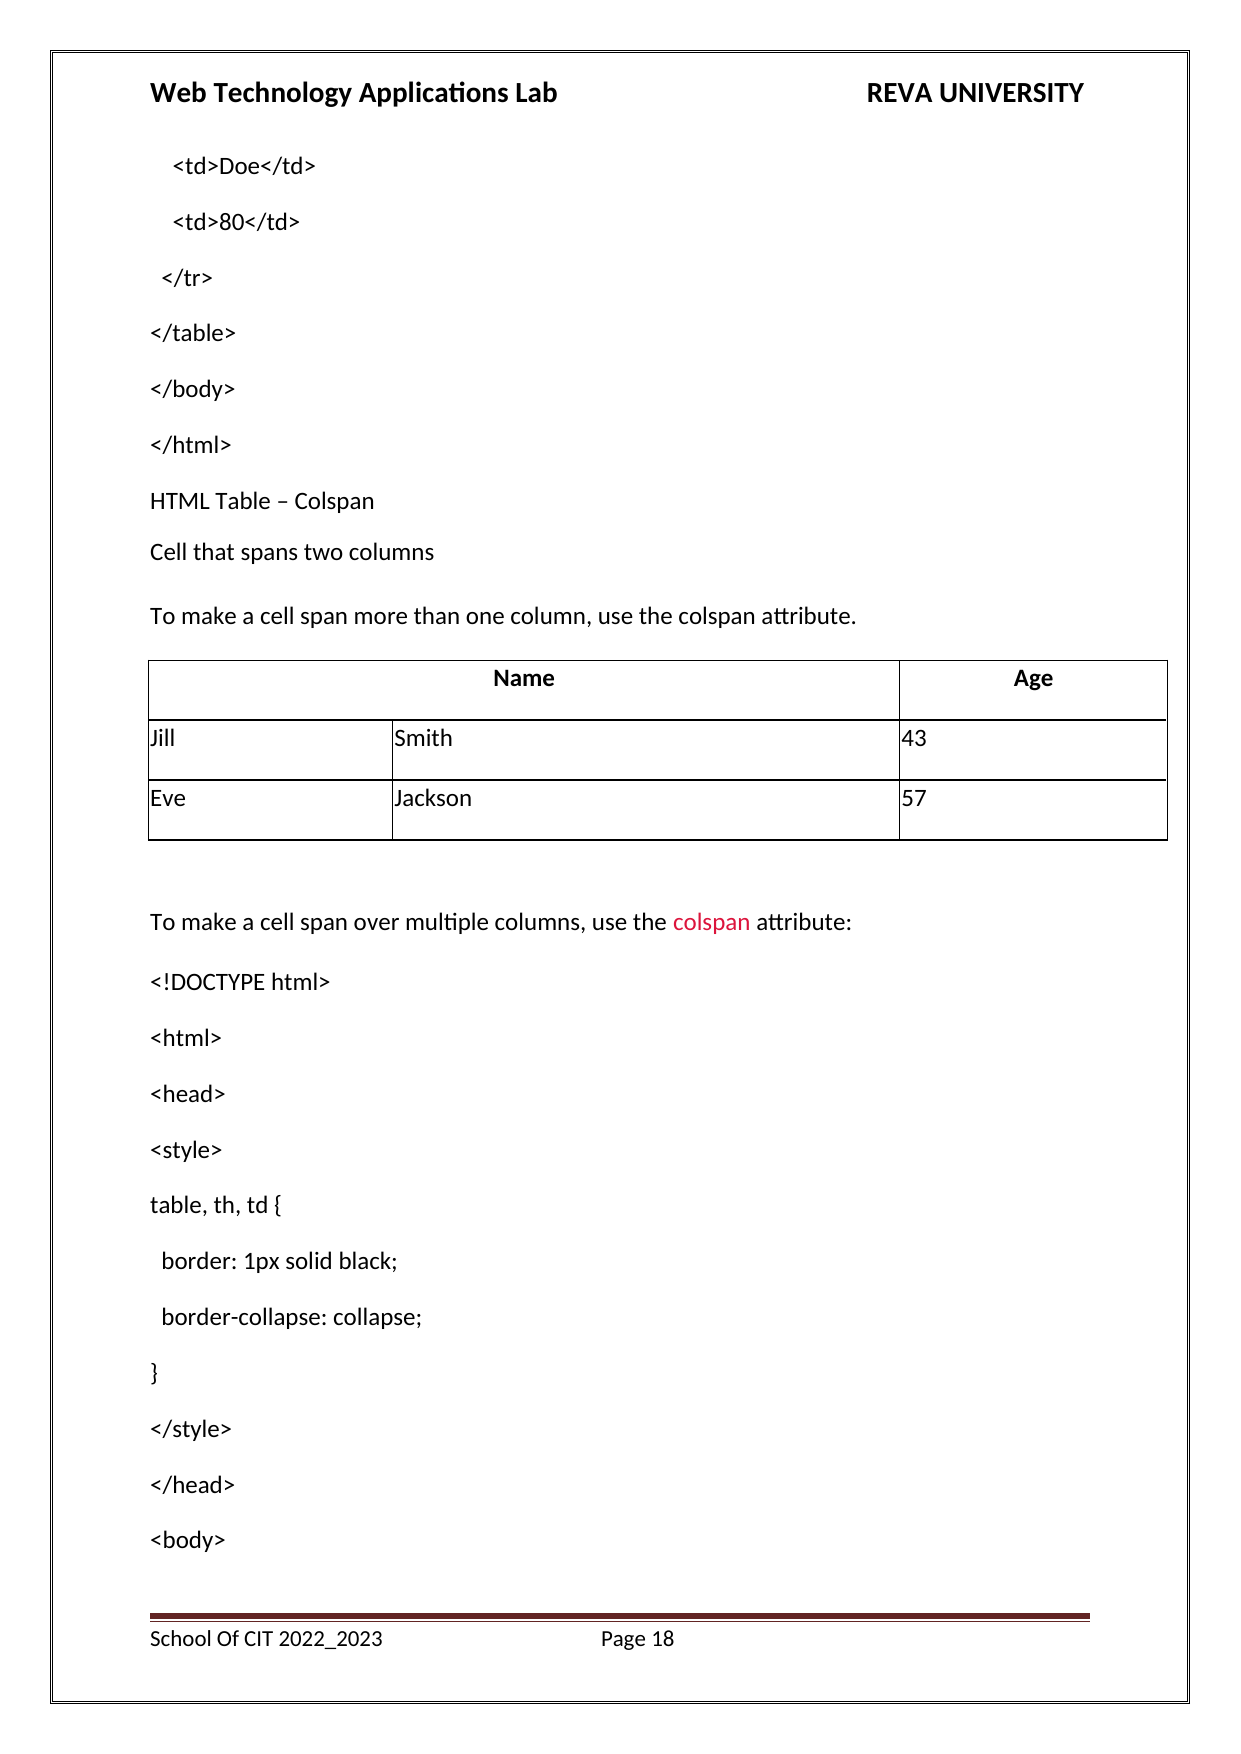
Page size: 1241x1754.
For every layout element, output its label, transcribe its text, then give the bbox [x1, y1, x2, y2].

text border: 1px solid black; [150, 1245, 1090, 1276]
text </body> [150, 373, 1090, 404]
text border-collapse: collapse; [150, 1301, 1090, 1332]
text <td>Doe</td> [150, 150, 1090, 181]
text <td>80</td> [150, 206, 1090, 236]
table_cell Jill [149, 721, 392, 779]
text <style> [150, 1134, 1090, 1164]
subtitle Cell that spans two columns [150, 536, 1090, 566]
text </style> [150, 1413, 1090, 1443]
text <!DOCTYPE html> [150, 966, 1090, 997]
text } [150, 1357, 1090, 1388]
text <html> [150, 1022, 1090, 1053]
table_header Name [149, 661, 899, 719]
text <body> [150, 1524, 1090, 1555]
table_cell Eve [149, 781, 392, 839]
text To make a cell span more than one column, use the colspan attribute. [150, 600, 1090, 630]
text </head> [150, 1469, 1090, 1499]
subtitle HTML Table – Colspan [150, 485, 1090, 516]
table_cell Jackson [393, 781, 899, 839]
text table, th, td { [150, 1189, 1090, 1220]
text </html> [150, 429, 1090, 460]
text To make a cell span over multiple columns, use the colspan attribute: [150, 906, 1090, 936]
text <head> [150, 1078, 1090, 1108]
table_cell 43 [900, 719, 1167, 779]
text </table> [150, 317, 1090, 348]
table_cell Smith [393, 721, 899, 779]
table_header Age [900, 661, 1167, 719]
table_cell 57 [900, 779, 1167, 839]
text </tr> [150, 262, 1090, 292]
